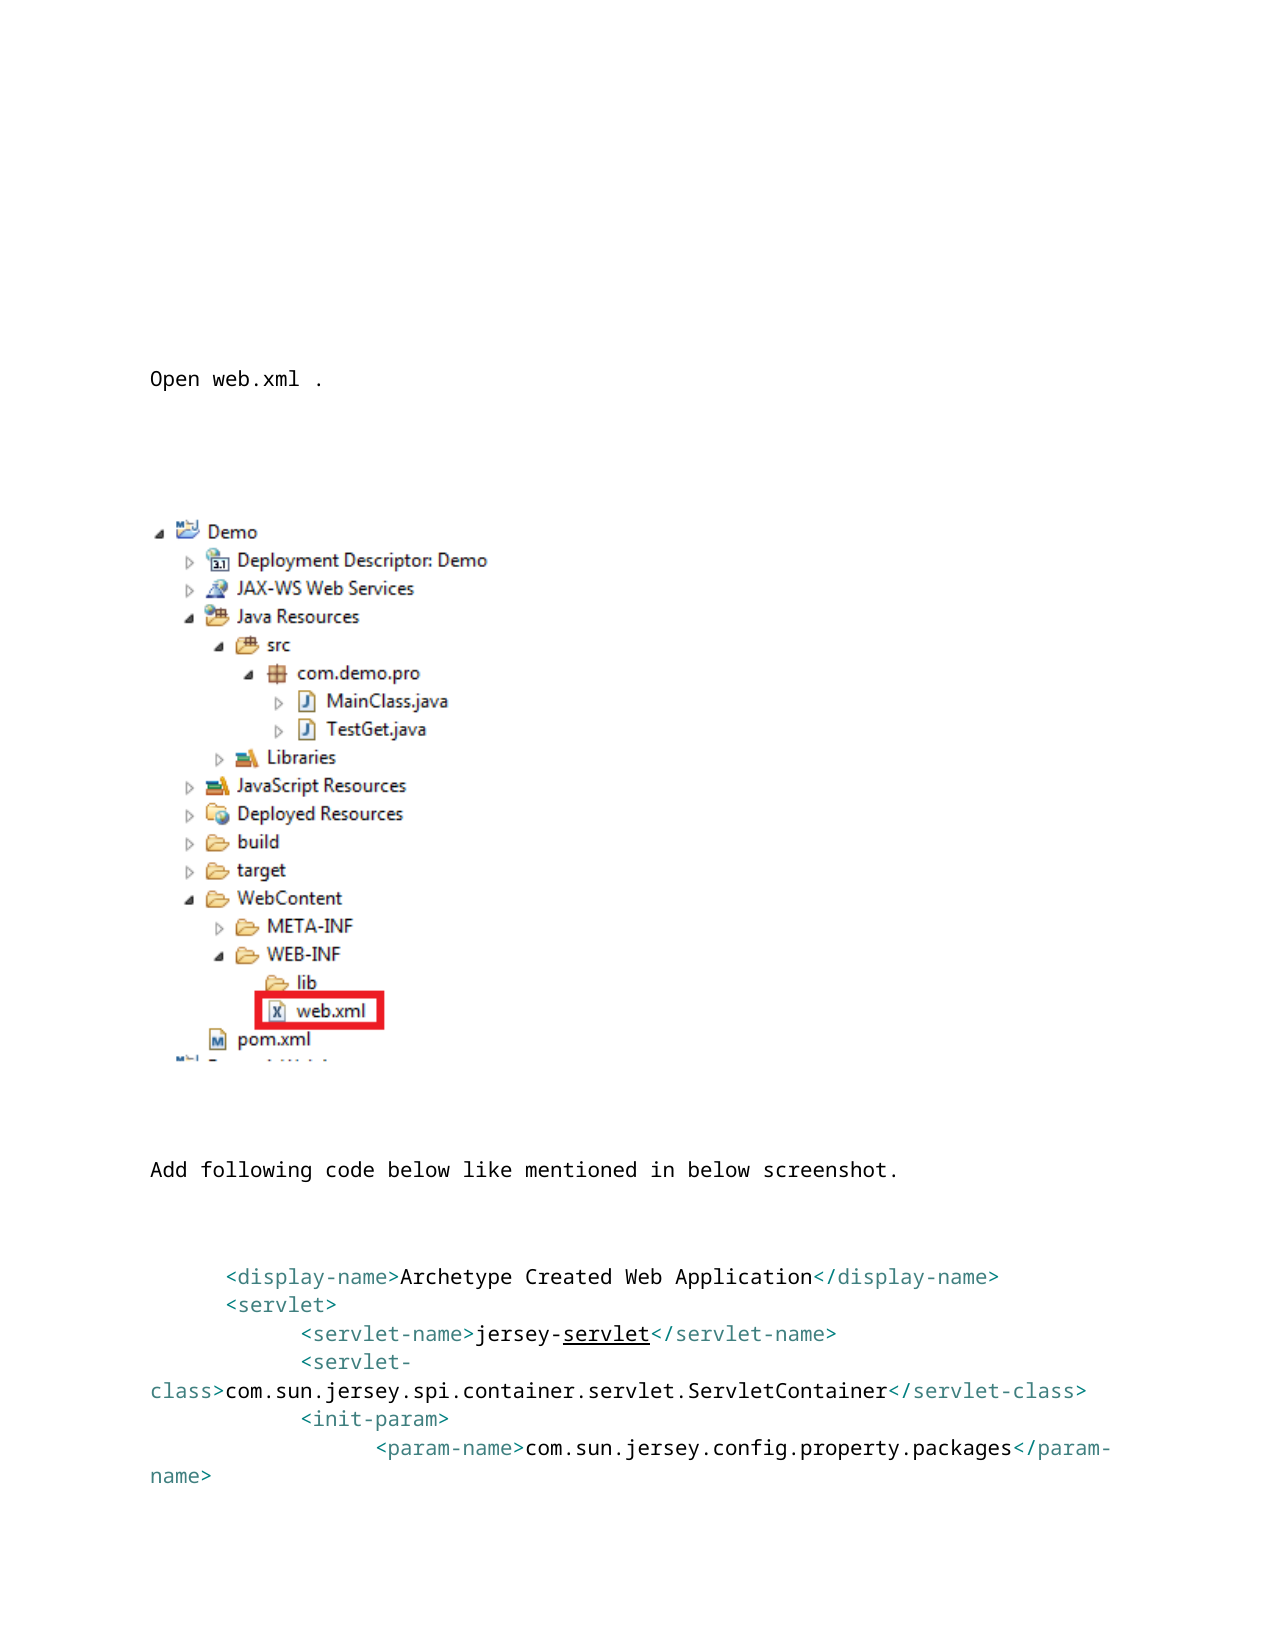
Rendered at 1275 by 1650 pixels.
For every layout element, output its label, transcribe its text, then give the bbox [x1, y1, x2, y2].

text Open web.xml . [150, 364, 1125, 392]
text <servlet> [150, 1291, 1125, 1319]
picture [150, 470, 494, 1077]
text <servlet-name>jersey-servlet</servlet-name> [150, 1319, 1125, 1347]
text <param-name>com.sun.jersey.config.property.packages</param-name> [150, 1433, 1125, 1490]
text <init-param> [150, 1404, 1125, 1433]
text <display-name>Archetype Created Web Application</display-name> [150, 1262, 1125, 1291]
text Add following code below like mentioned in below screenshot. [150, 1155, 1125, 1184]
text <servlet-class>com.sun.jersey.spi.container.servlet.ServletContainer</servlet-class> [150, 1347, 1125, 1404]
